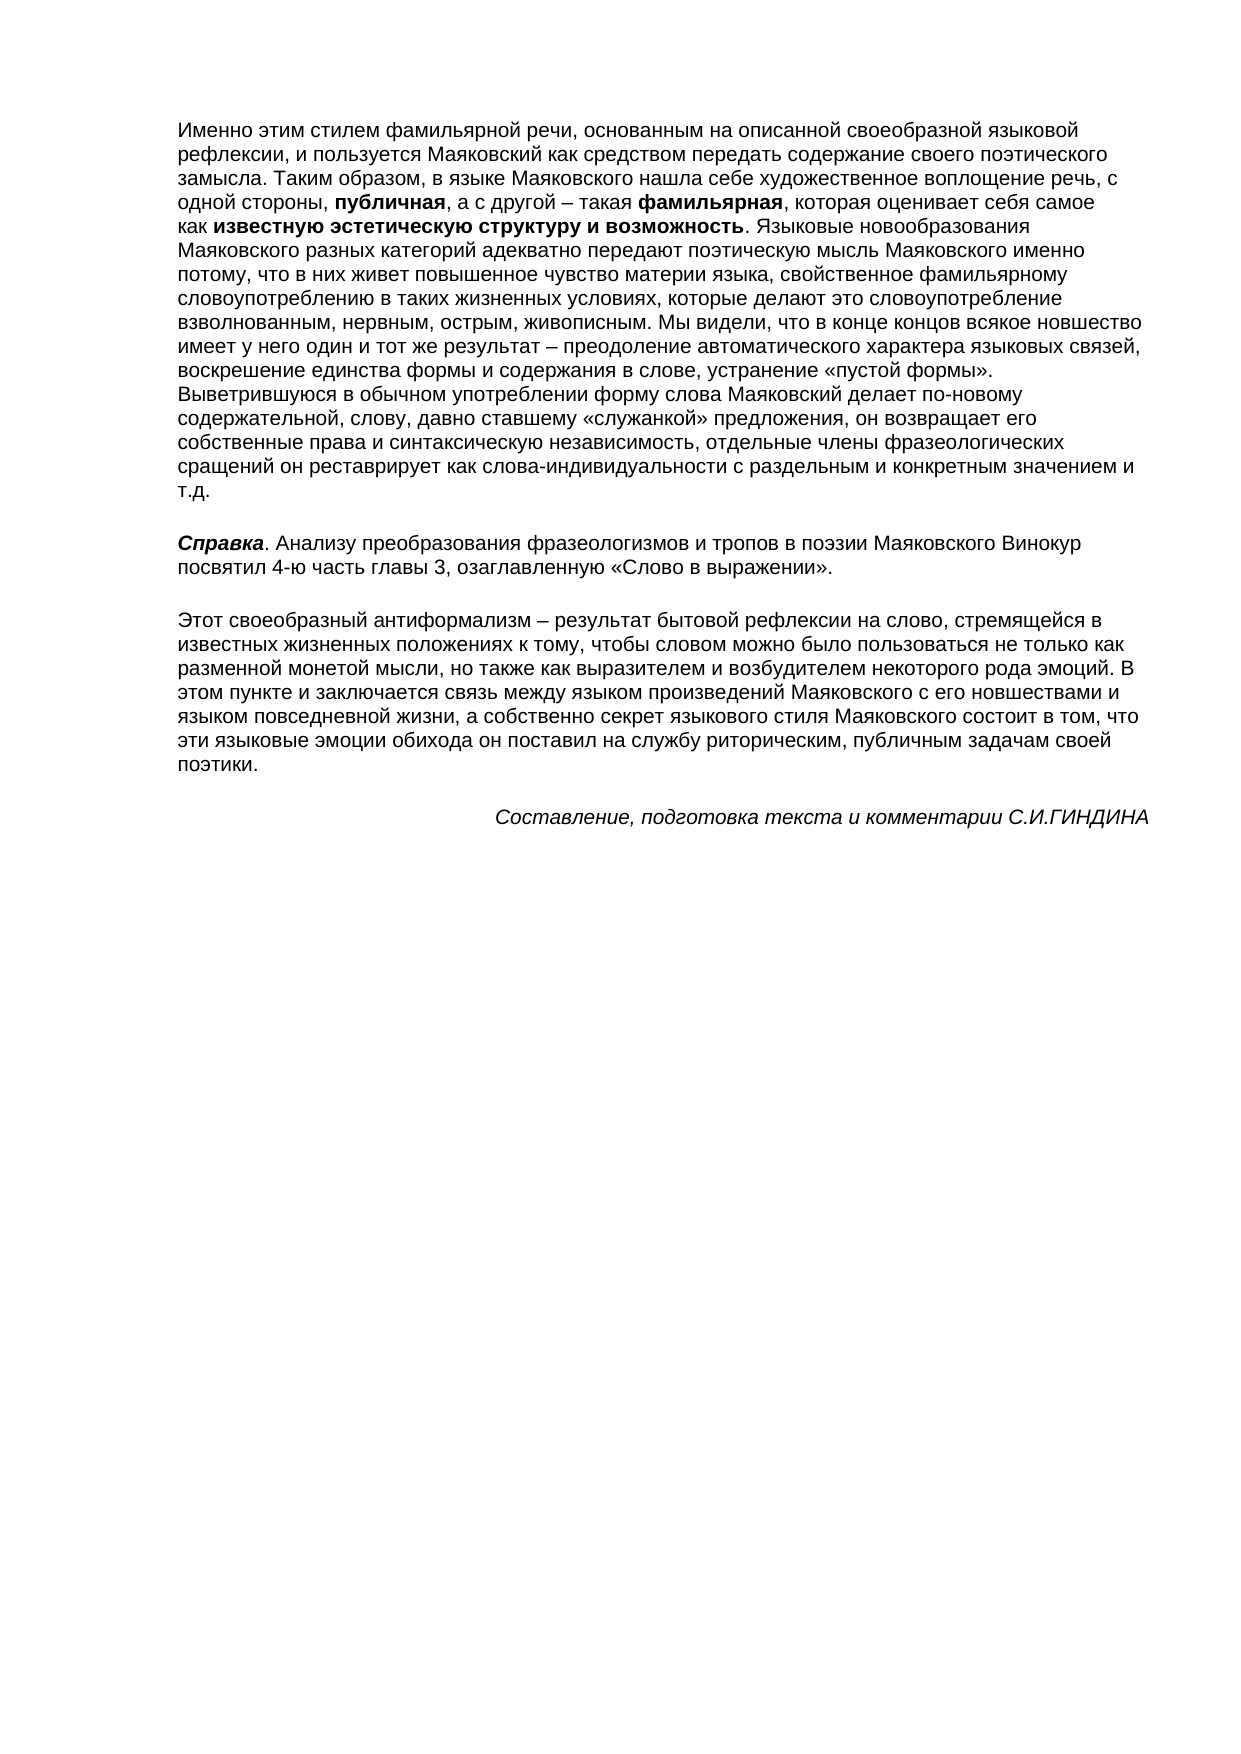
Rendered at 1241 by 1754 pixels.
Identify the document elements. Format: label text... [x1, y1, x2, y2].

text Именно этим стилем фамильярной речи, основанным на описанной своеобразной языковой рефлексии, и пользуется Маяковский как средством передать содержание своего поэтического замысла. Таким образом, в языке Маяковского нашла себе художественное воплощение речь, с одной стороны, публичная, а с другой – такая фамильярная, которая оценивает себя самое как известную эстетическую структуру и возможность. Языковые новообразования Маяковского разных категорий адекватно передают поэтическую мысль Маяковского именно потому, что в них живет повышенное чувство материи языка, свойственное фамильярному словоупотреблению в таких жизненных условиях, которые делают это словоупотребление взволнованным, нервным, острым, живописным. Мы видели, что в конце концов всякое новшество имеет у него один и тот же результат – преодоление автоматического характера языковых связей, воскрешение единства формы и содержания в слове, устранение «пустой формы». Выветрившуюся в обычном употреблении форму слова Маяковский делает по-новому содержательной, слову, давно ставшему «служанкой» предложения, он возвращает его собственные права и синтаксическую независимость, отдельные члены фразеологических сращений он реставрирует как слова-индивидуальности с раздельным и конкретным значением и т.д. [177, 118, 1152, 501]
text Составление, подготовка текста и комментарии С.И.ГИНДИНА [177, 804, 1152, 828]
text Справка. Анализу преобразования фразеологизмов и тропов в поэзии Маяковского Винокур посвятил 4-ю часть главы 3, озаглавленную «Слово в выражении». [177, 531, 1152, 578]
text Этот своеобразный антиформализм – результат бытовой рефлексии на слово, стремящейся в известных жизненных положениях к тому, чтобы словом можно было пользоваться не только как разменной монетой мысли, но также как выразителем и возбудителем некоторого рода эмоций. В этом пункте и заключается связь между языком произведений Маяковского с его новшествами и языком повседневной жизни, а собственно секрет языкового стиля Маяковского состоит в том, что эти языковые эмоции обихода он поставил на службу риторическим, публичным задачам своей поэтики. [177, 608, 1152, 775]
